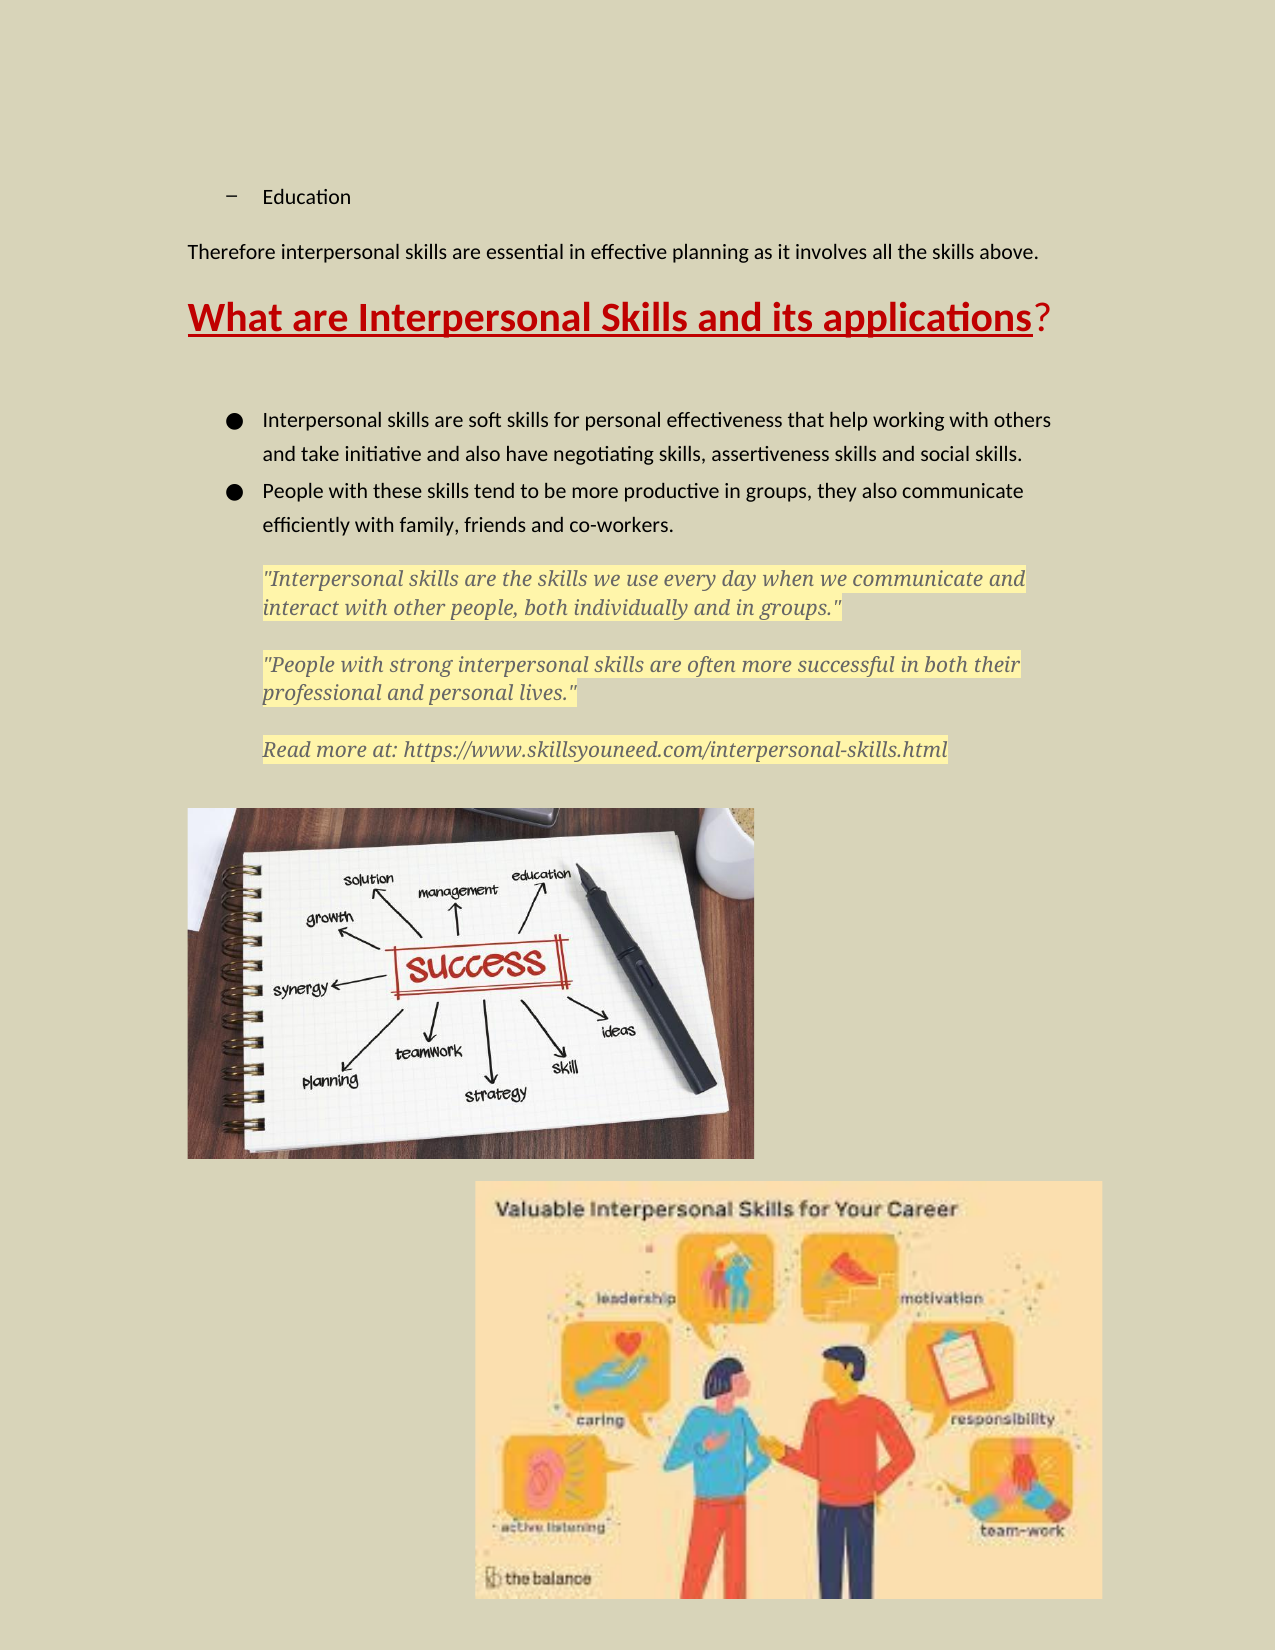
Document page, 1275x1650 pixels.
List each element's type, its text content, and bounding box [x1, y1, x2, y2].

subtitle What are Interpersonal Skills and its applications? [187, 291, 1087, 342]
text "Interpersonal skills are the skills we use every day when we communicate and interact with other people, both individually and in groups." "People with strong interpersonal skills are often more successful in both their professional and personal lives." Read more at: https://www.skillsyouneed.com/interpersonal-skills.html [262, 564, 1087, 764]
list Education [225, 180, 1087, 211]
list People with these skills tend to be more productive in groups, they also communicate efficiently with family, friends and co-workers. [225, 466, 1087, 538]
list Interpersonal skills are soft skills for personal effectiveness that help working with others and take initiative and also have negotiating skills, assertiveness skills and social skills. [225, 395, 1087, 466]
picture [475, 1181, 1103, 1599]
text Therefore interpersonal skills are essential in effective planning as it involves all the skills above. [187, 238, 1087, 265]
picture [187, 808, 755, 1159]
